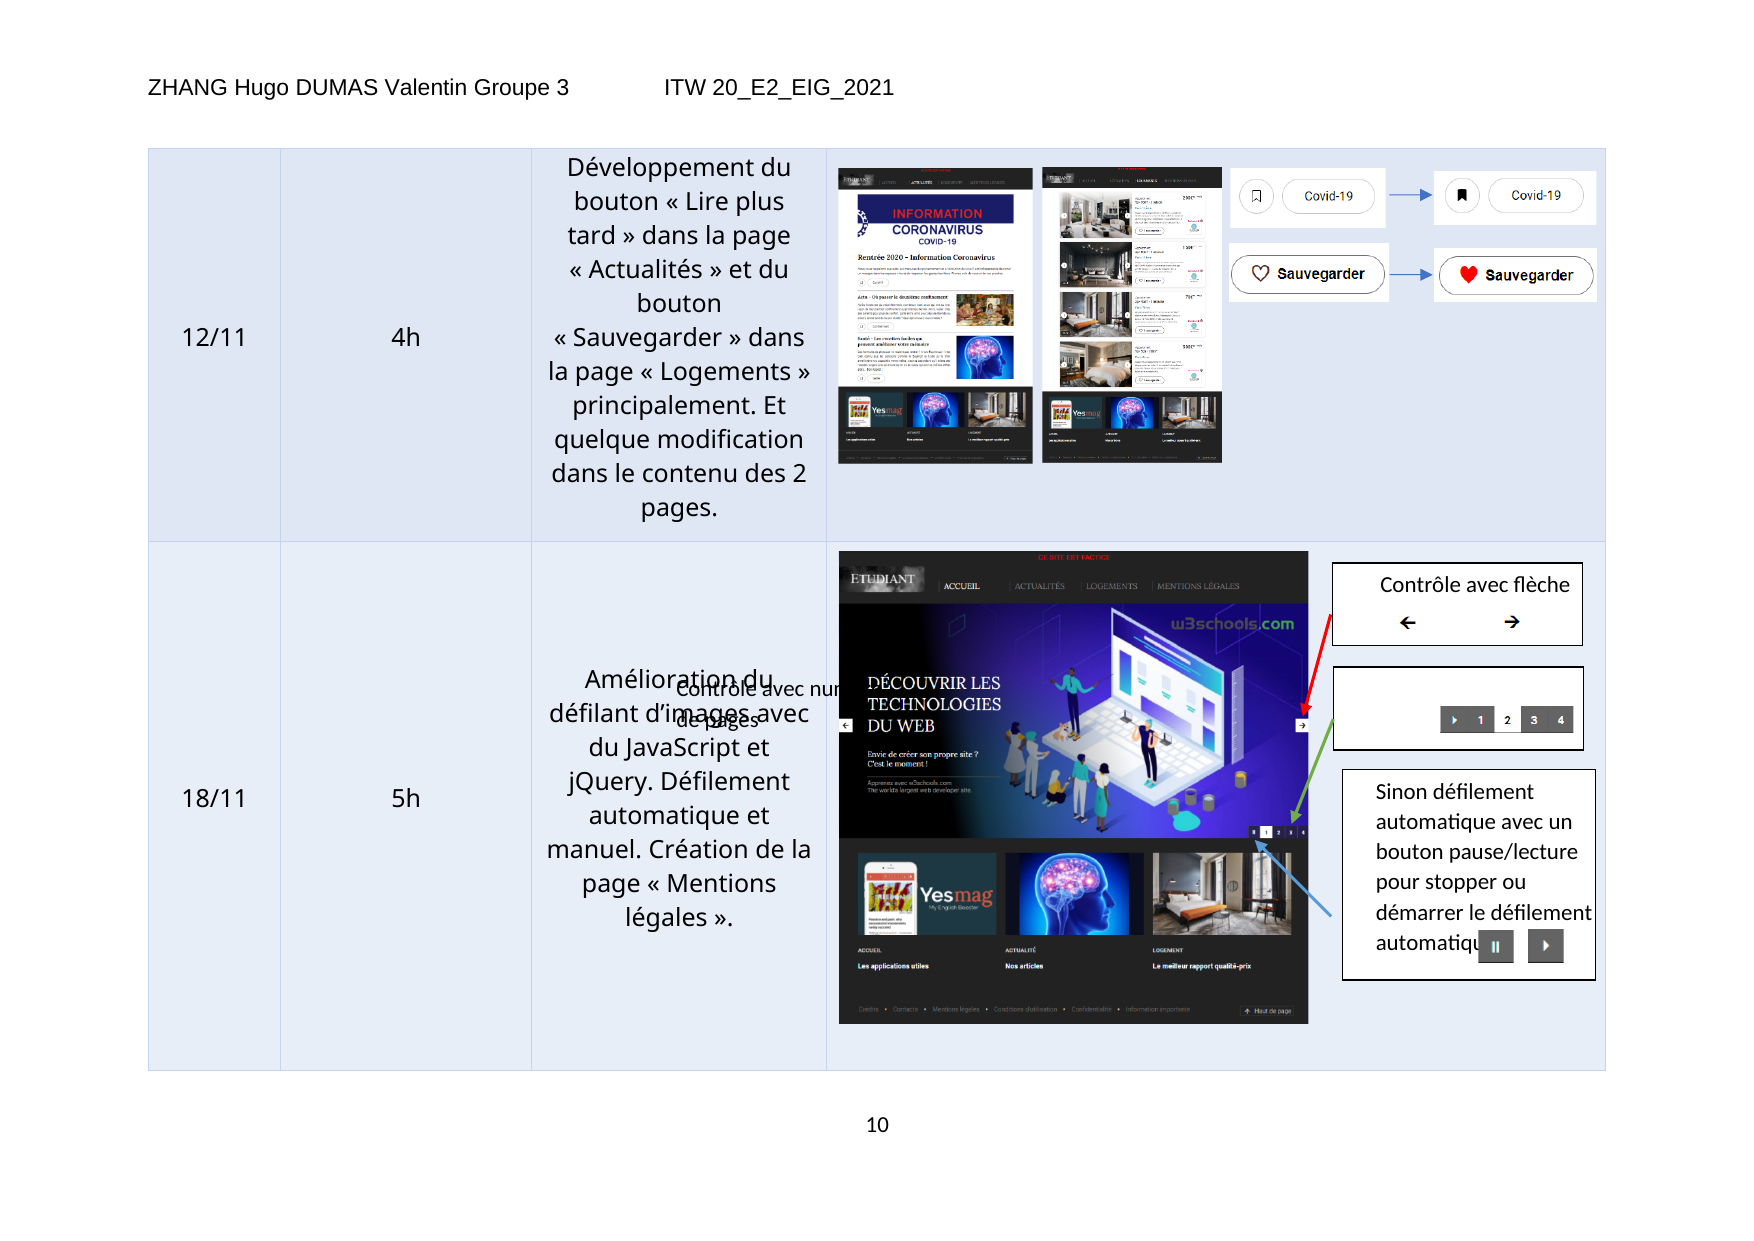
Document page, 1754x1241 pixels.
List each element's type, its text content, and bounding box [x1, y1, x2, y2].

picture [1433, 171, 1597, 225]
picture [1230, 168, 1386, 228]
picture [1478, 930, 1514, 963]
table_cell Amélioration du défilant d’images avec du JavaScript et jQuery. Défilement automatique et manuel. Création de la page « Mentions légales ». [532, 542, 826, 1070]
picture [1229, 243, 1390, 302]
picture [1528, 929, 1564, 963]
picture [1392, 605, 1422, 636]
table_cell 4h [281, 149, 531, 541]
table_cell 18/11 [149, 542, 280, 1070]
table_cell 12/11 [149, 149, 280, 541]
picture [838, 168, 1033, 464]
picture [1042, 167, 1222, 463]
table_cell Développement du bouton « Lire plus tard » dans la page « Actualités » et du bouton « Sauvegarder » dans la page « Logements » principalement. Et quelque modification dans le contenu des 2 pages. [532, 149, 826, 541]
table_cell [827, 149, 1605, 541]
table_cell [827, 542, 1605, 1070]
table_cell 5h [281, 542, 531, 1070]
picture [1497, 604, 1527, 636]
picture [838, 551, 1309, 1024]
picture [1434, 248, 1597, 302]
picture [1440, 705, 1574, 733]
